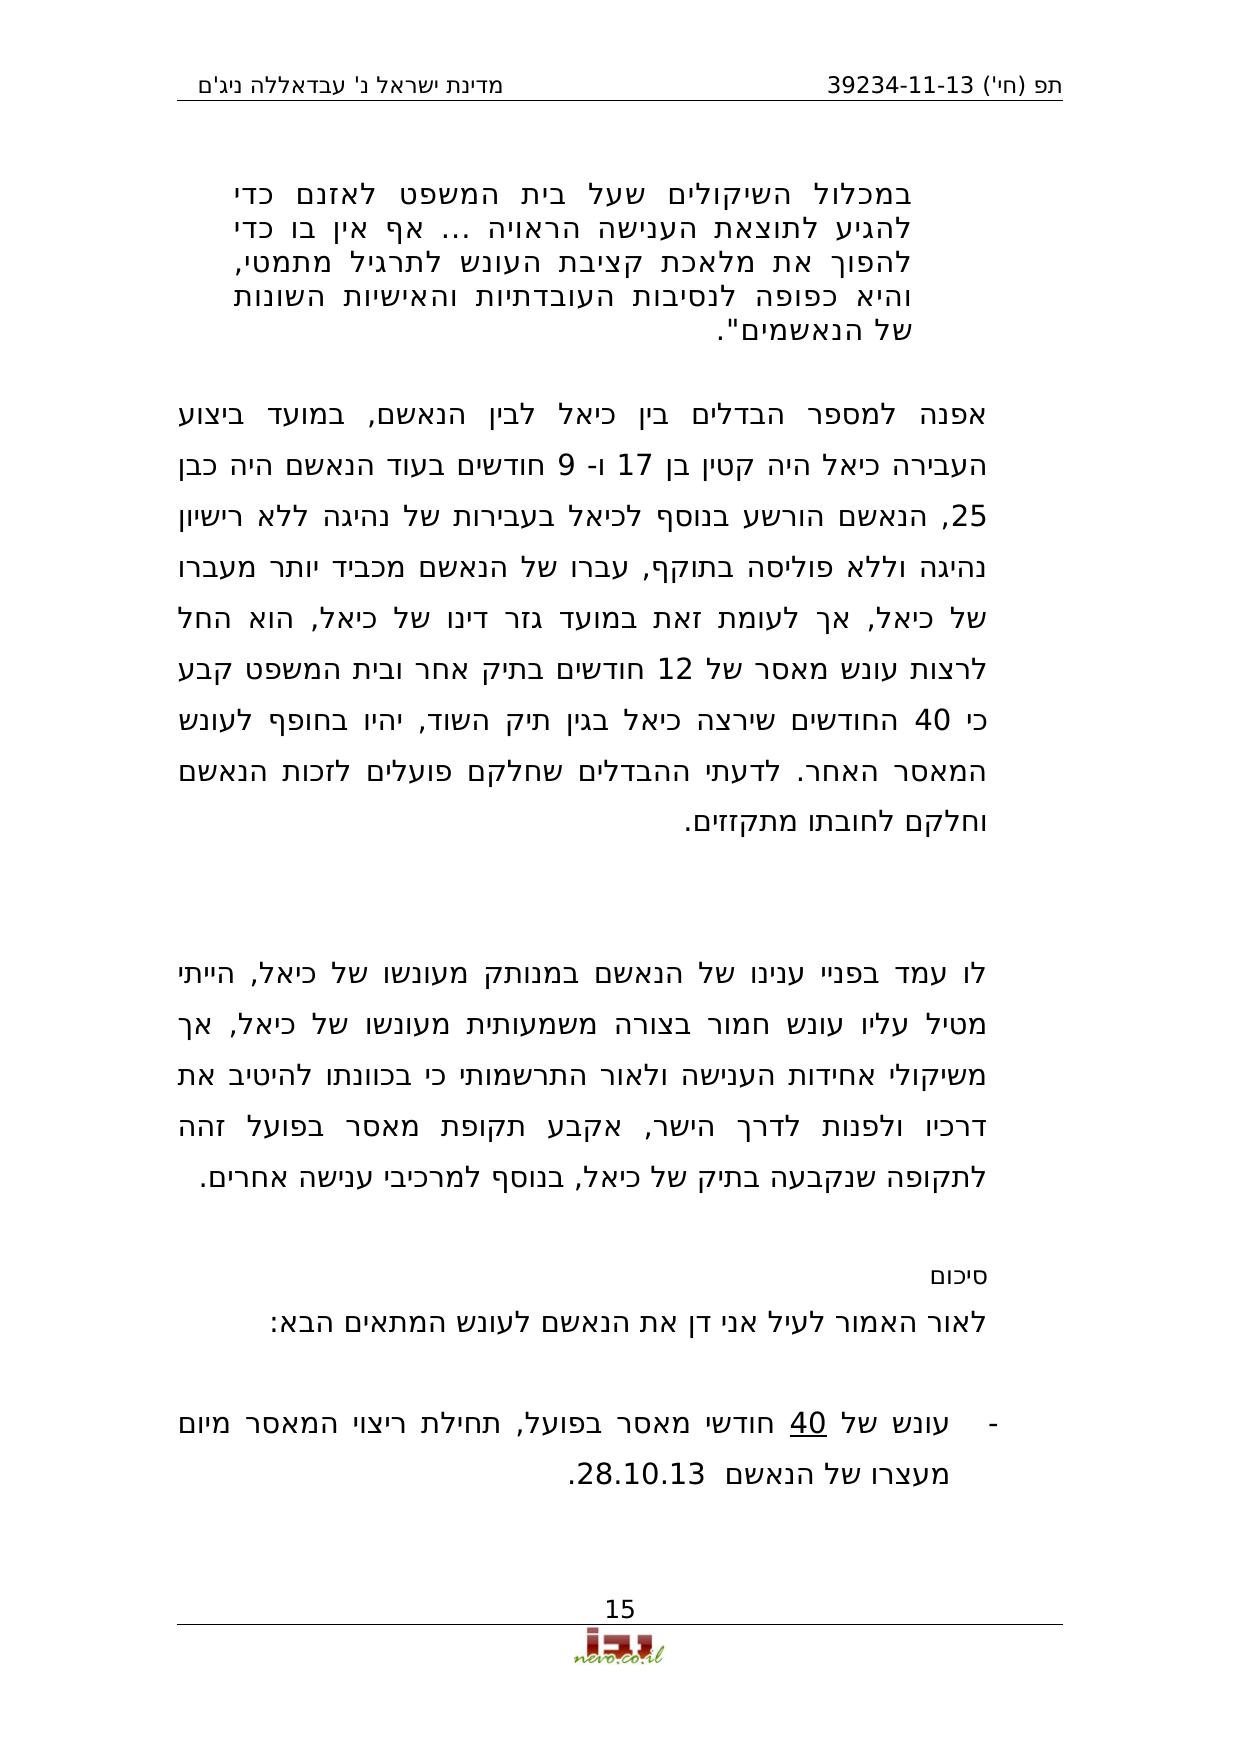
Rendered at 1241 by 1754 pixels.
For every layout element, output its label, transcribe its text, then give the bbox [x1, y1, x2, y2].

text לאור האמור לעיל אני דן את הנאשם לעונש המתאים הבא: [177, 1305, 1026, 1339]
text אפנה למספר הבדלים בין כיאל לבין הנאשם, במועד ביצוע העבירה כיאל היה קטין בן 17 ו- 9 חודשים בעוד הנאשם היה כבן 25, הנאשם הורשע בנוסף לכיאל בעבירות של נהיגה ללא רישיון נהיגה וללא פוליסה בתוקף, עברו של הנאשם מכביד יותר מעברו של כיאל, אך לעומת זאת במועד גזר דינו של כיאל, הוא החל לרצות עונש מאסר של 12 חודשים בתיק אחר ובית המשפט קבע כי 40 החודשים שירצה כיאל בגין תיק השוד, יהיו בחופף לעונש המאסר האחר. לדעתי ההבדלים שחלקם פועלים לזכות הנאשם וחלקם לחובתו מתקזזים. [177, 397, 988, 839]
list עונש של 40 חודשי מאסר בפועל, תחילת ריצוי המאסר מיום מעצרו של הנאשם 28.10.13. [177, 1406, 988, 1491]
text לו עמד בפניי ענינו של הנאשם במנותק מעונשו של כיאל, הייתי מטיל עליו עונש חמור בצורה משמעותית מעונשו של כיאל, אך משיקולי אחידות הענישה ולאור התרשמותי כי בכוונתו להיטיב את דרכיו ולפנות לדרך הישר, אקבע תקופת מאסר בפועל זהה לתקופה שנקבעה בתיק של כיאל, בנוסף למרכיבי ענישה אחרים. [177, 956, 988, 1194]
text סיכום [177, 1261, 1026, 1291]
picture [574, 1627, 666, 1665]
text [233, 177, 913, 347]
